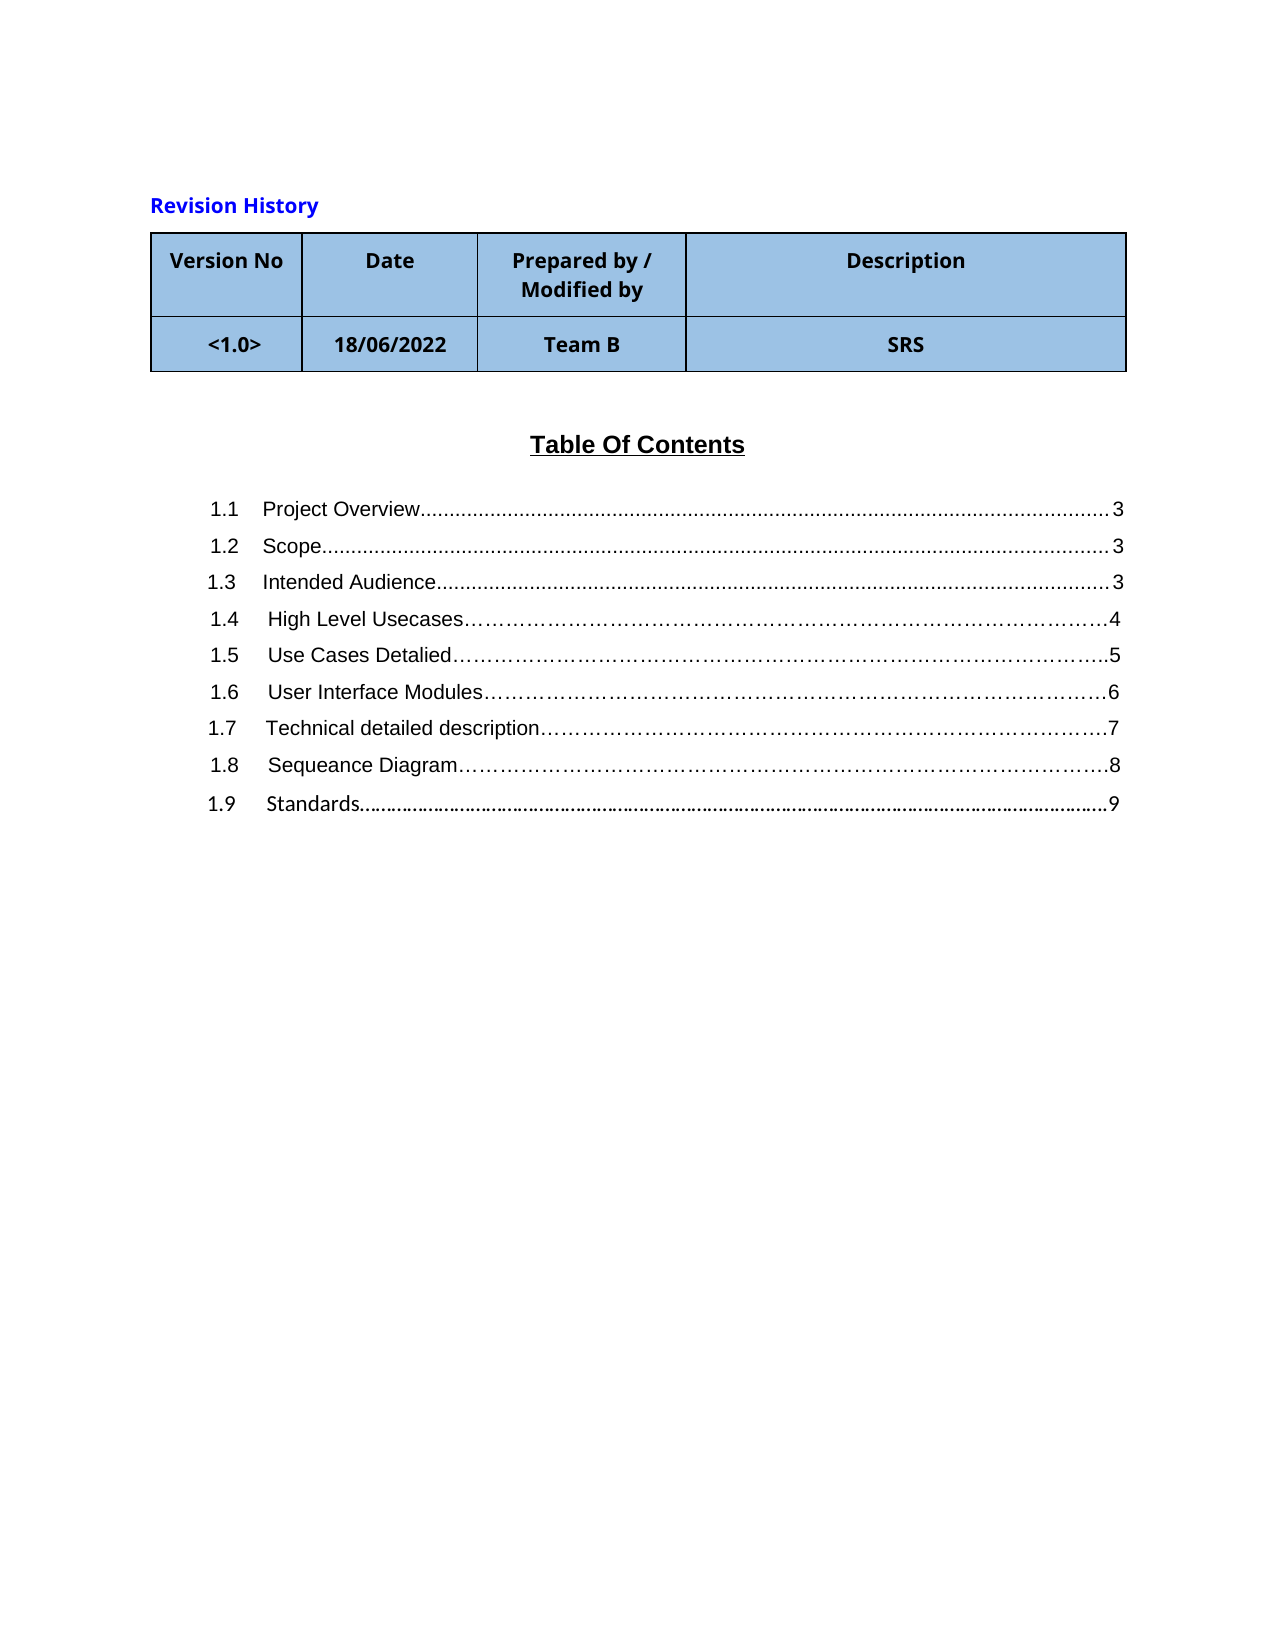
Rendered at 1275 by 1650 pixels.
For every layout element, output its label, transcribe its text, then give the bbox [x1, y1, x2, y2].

table_cell Team B [478, 317, 685, 371]
text 1.6 User Interface Modules………………………………………………………………………………6 [210, 679, 1125, 703]
text 1.1 Project Overview 3 [210, 497, 1125, 521]
text 1.4 High Level Usecases…………………………………………………………………………………4 [210, 607, 1125, 631]
table_header Version No [152, 234, 301, 316]
text 1.3 Intended Audience 3 [150, 570, 1125, 594]
table_cell <1.0> [152, 317, 301, 371]
text 1.2 Scope 3 [210, 534, 1125, 558]
table_header Description [687, 234, 1125, 316]
text 1.8 Sequeance Diagram………………………………………………………………………………….8 [210, 752, 1125, 776]
text Table Of Contents [150, 430, 1125, 458]
table_header Date [303, 234, 477, 316]
table_cell SRS [687, 317, 1125, 371]
text 1.7 Technical detailed description……………………………………………………………………….7 [150, 716, 1125, 740]
text 1.5 Use Cases Detalied…………………………………………………………………………………..5 [210, 643, 1125, 667]
text 1.9 Standards…………………………………………………………………………………………………………………………….9 [150, 789, 1125, 817]
table_cell 18/06/2022 [303, 317, 477, 371]
table_header Prepared by / Modified by [478, 234, 685, 316]
text Revision History [150, 191, 1125, 220]
